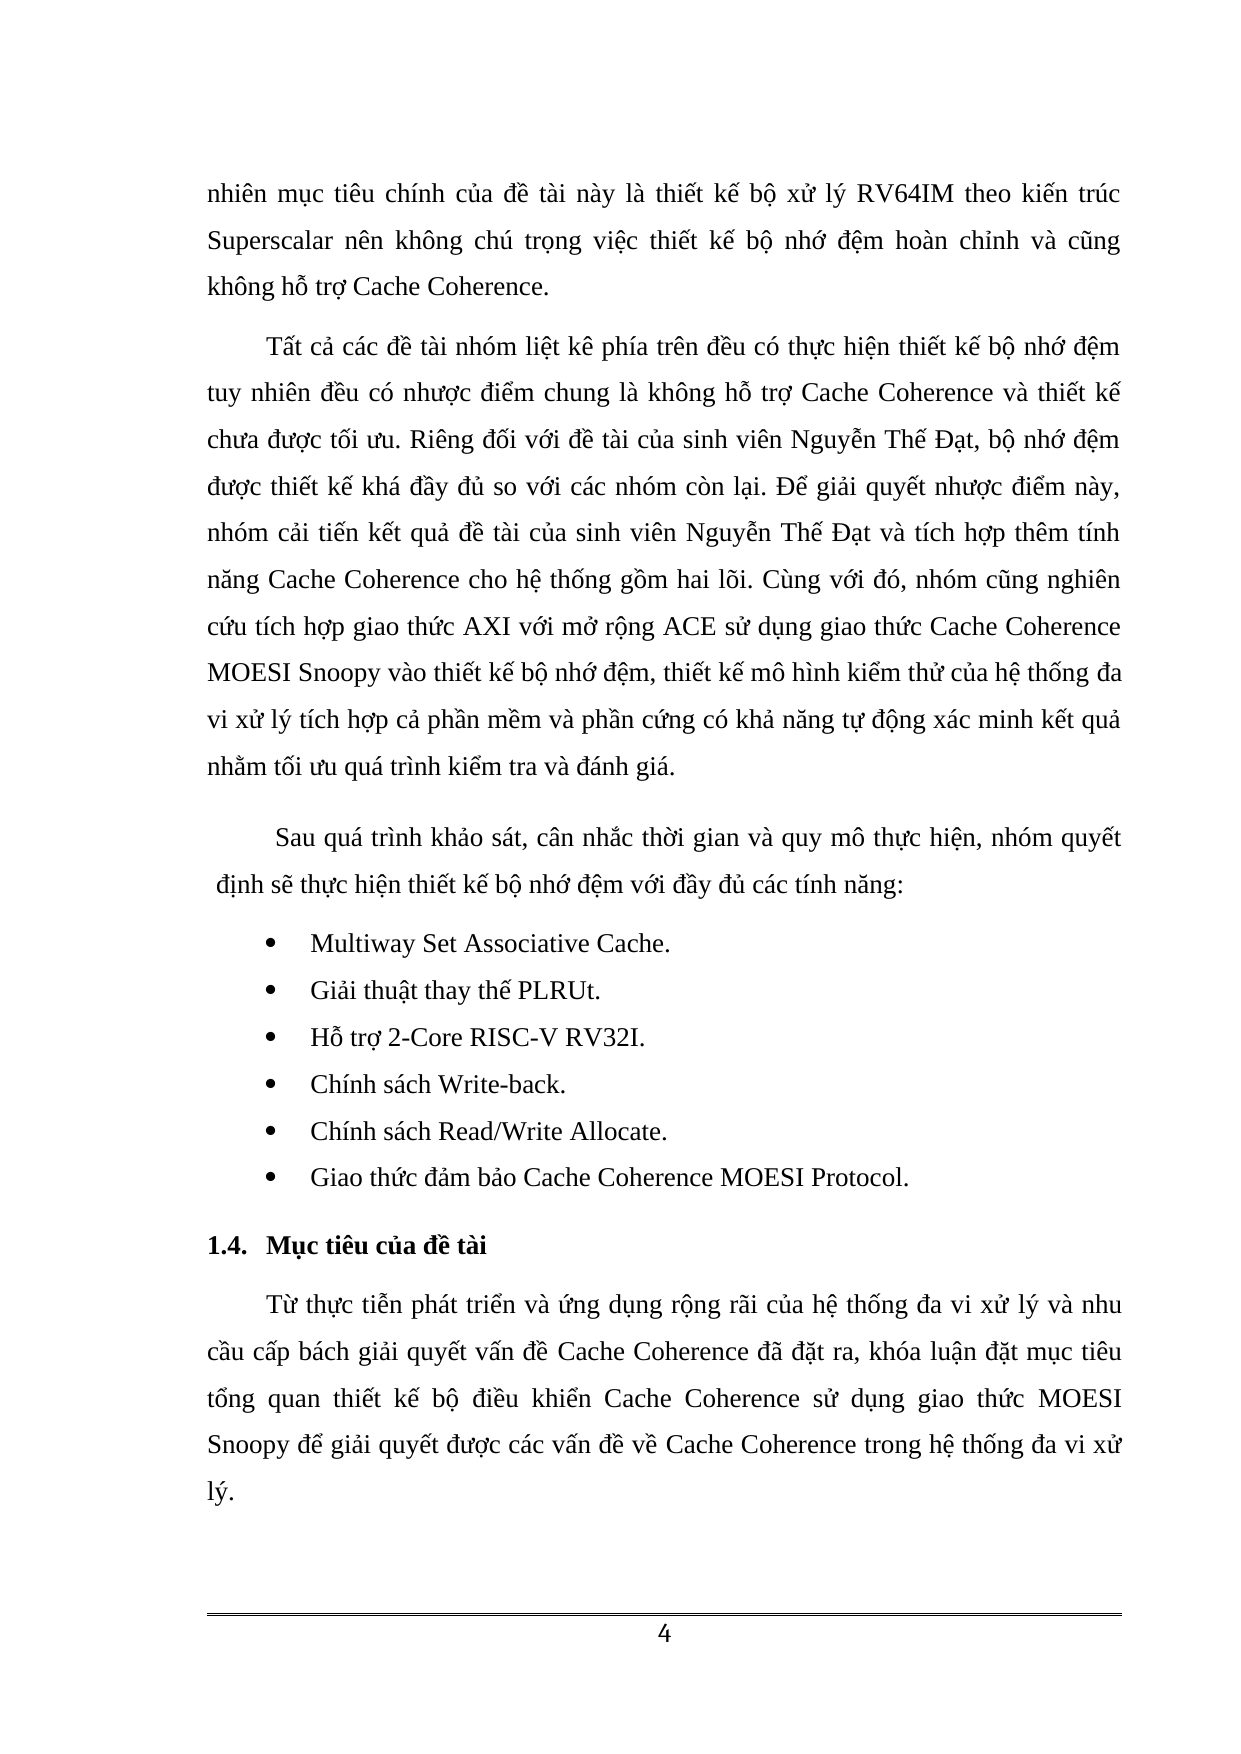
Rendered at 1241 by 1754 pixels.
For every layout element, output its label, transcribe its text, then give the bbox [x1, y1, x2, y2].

list Chính sách Write-back. [266, 1068, 1122, 1099]
list Giải thuật thay thế PLRUt. [266, 974, 1122, 1005]
text Từ thực tiễn phát triển và ứng dụng rộng rãi của hệ thống đa vi xử lý và nhu cầu cấp bách giải quyết vấn đề Cache Coherence đã đặt ra, khóa luận đặt mục tiêu tổng quan thiết kế bộ điều khiển Cache Coherence sử dụng giao thức MOESI Snoopy để giải quyết được các vấn đề về Cache Coherence trong hệ thống đa vi xử lý. [207, 1288, 1122, 1506]
list Hỗ trợ 2-Core RISC-V RV32I. [266, 1021, 1122, 1052]
list Chính sách Read/Write Allocate. [266, 1115, 1122, 1146]
text Sau quá trình khảo sát, cân nhắc thời gian và quy mô thực hiện, nhóm quyết định sẽ thực hiện thiết kế bộ nhớ đệm với đầy đủ các tính năng: [216, 821, 1122, 899]
list Giao thức đảm bảo Cache Coherence MOESI Protocol. [266, 1162, 1122, 1193]
subtitle Mục tiêu của đề tài [207, 1229, 1122, 1260]
text Tất cả các đề tài nhóm liệt kê phía trên đều có thực hiện thiết kế bộ nhớ đệm tuy nhiên đều có nhược điểm chung là không hỗ trợ Cache Coherence và thiết kế chưa được tối ưu. Riêng đối với đề tài của sinh viên Nguyễn Thế Đạt, bộ nhớ đệm được thiết kế khá đầy đủ so với các nhóm còn lại. Để giải quyết nhược điểm này, nhóm cải tiến kết quả đề tài của sinh viên Nguyễn Thế Đạt và tích hợp thêm tính năng Cache Coherence cho hệ thống gồm hai lõi. Cùng với đó, nhóm cũng nghiên cứu tích hợp giao thức AXI với mở rộng ACE sử dụng giao thức Cache Coherence MOESI Snoopy vào thiết kế bộ nhớ đệm, thiết kế mô hình kiểm thử của hệ thống đa vi xử lý tích hợp cả phần mềm và phần cứng có khả năng tự động xác minh kết quả nhằm tối ưu quá trình kiểm tra và đánh giá. [207, 330, 1122, 781]
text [207, 177, 1122, 302]
list Multiway Set Associative Cache. [266, 927, 1122, 958]
